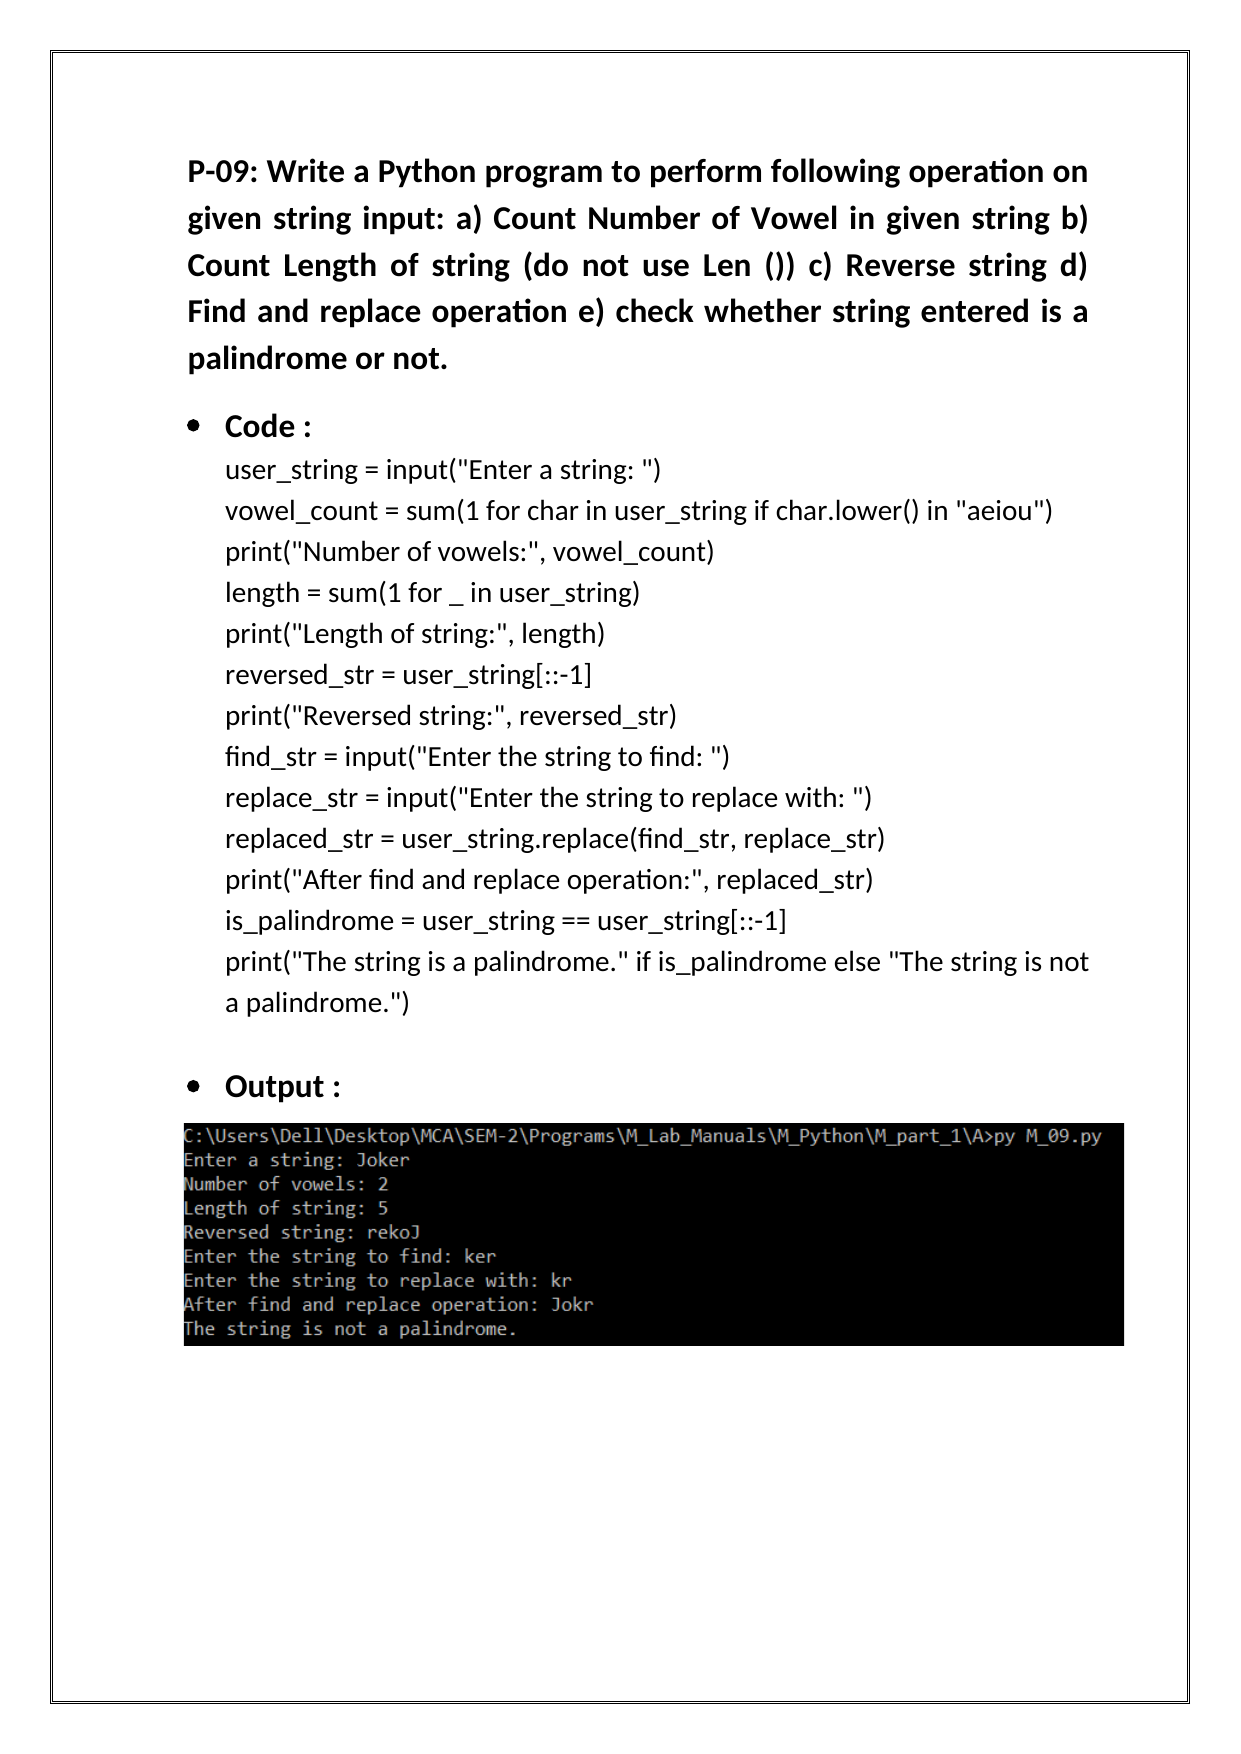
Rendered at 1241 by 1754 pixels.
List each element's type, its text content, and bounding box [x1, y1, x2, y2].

list Output : [187, 1066, 1090, 1106]
list Code : [187, 405, 1090, 445]
list replace_str = input("Enter the string to replace with: ") [225, 779, 1090, 814]
list user_string = input("Enter a string: ") [225, 451, 1090, 487]
list print("Length of string:", length) [225, 615, 1090, 651]
list print("Reversed string:", reversed_str) [225, 697, 1090, 733]
list print("After find and replace operation:", replaced_str) [225, 861, 1090, 896]
text P-09: Write a Python program to perform following operation on given string input: a) Count Number of Vowel in given string b) Count Length of string (do not use Len ()) c) Reverse string d) Find and replace operation e) check whether string entered is a palindrome or not. [187, 150, 1090, 378]
list replaced_str = user_string.replace(find_str, replace_str) [225, 820, 1090, 856]
list vowel_count = sum(1 for char in user_string if char.lower() in "aeiou") [225, 492, 1090, 528]
list reversed_str = user_string[::-1] [225, 656, 1090, 692]
list length = sum(1 for _ in user_string) [225, 574, 1090, 610]
picture [183, 1123, 1125, 1346]
list print("Number of vowels:", vowel_count) [225, 533, 1090, 569]
list find_str = input("Enter the string to find: ") [225, 738, 1090, 774]
list is_palindrome = user_string == user_string[::-1] [225, 902, 1090, 937]
list print("The string is a palindrome." if is_palindrome else "The string is not a palindrome.") [225, 943, 1090, 1019]
